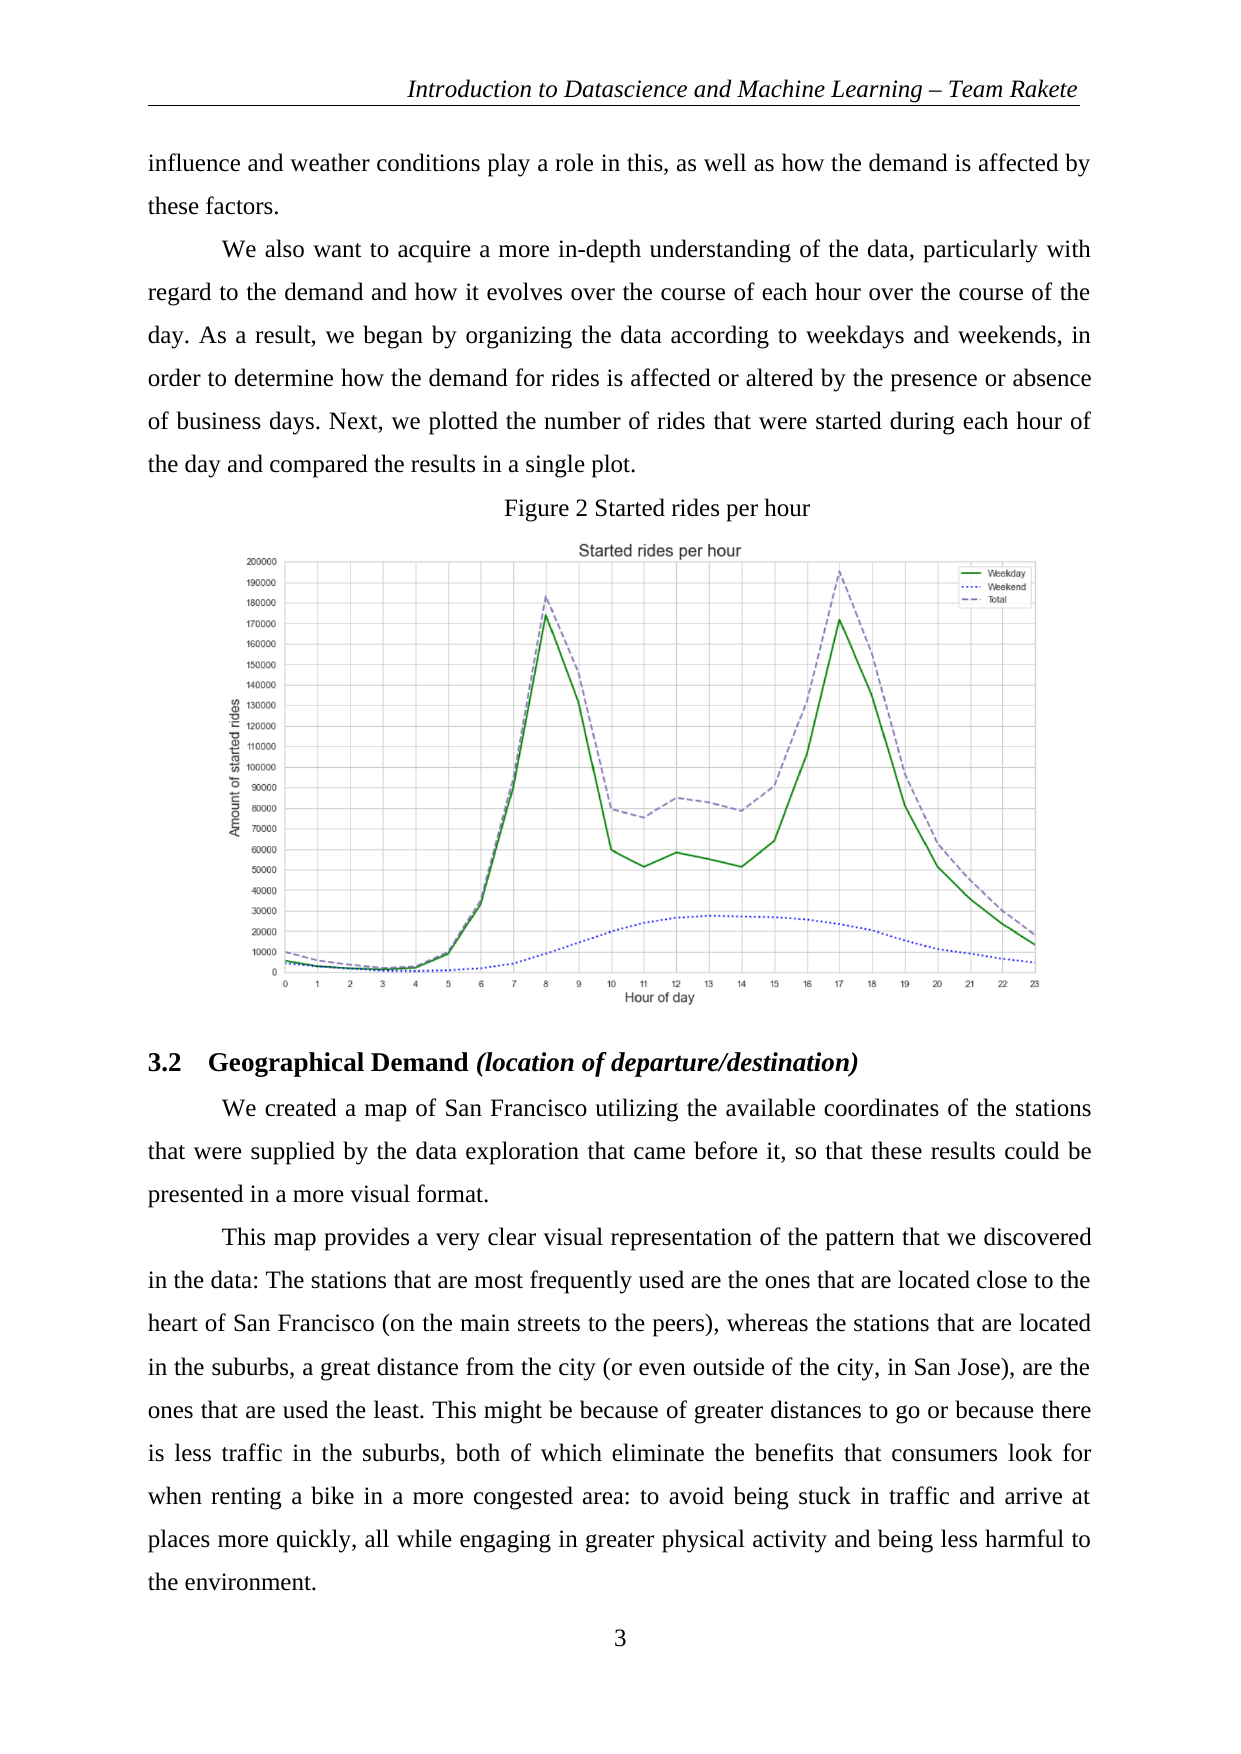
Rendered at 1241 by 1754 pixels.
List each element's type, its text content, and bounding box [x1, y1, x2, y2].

subtitle Geographical Demand (location of departure/destination) [148, 1046, 1092, 1077]
text We also want to acquire a more in-depth understanding of the data, particularly with regard to the demand and how it evolves over the course of each hour over the course of the day. As a result, we began by organizing the data according to weekdays and weekends, in order to determine how the demand for rides is affected or altered by the presence or absence of business days. Next, we plotted the number of rides that were started during each hour of the day and compared the results in a single plot. [148, 234, 1092, 478]
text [148, 148, 1092, 219]
picture [221, 535, 1049, 1011]
text We created a map of San Francisco utilizing the available coordinates of the stations that were supplied by the data exploration that came before it, so that these results could be presented in a more visual format. [148, 1093, 1092, 1208]
text This map provides a very clear visual representation of the pattern that we discovered in the data: The stations that are most frequently used are the ones that are located close to the heart of San Francisco (on the main streets to the peers), whereas the stations that are located in the suburbs, a great distance from the city (or even outside of the city, in San Jose), are the ones that are used the least. This might be because of greater distances to go or because there is less traffic in the suburbs, both of which eliminate the benefits that consumers look for when renting a bike in a more congested area: to avoid being stuck in traffic and arrive at places more quickly, all while engaging in greater physical activity and being less harmful to the environment. [148, 1222, 1092, 1596]
text Figure 2 Started rides per hour [148, 493, 1092, 521]
